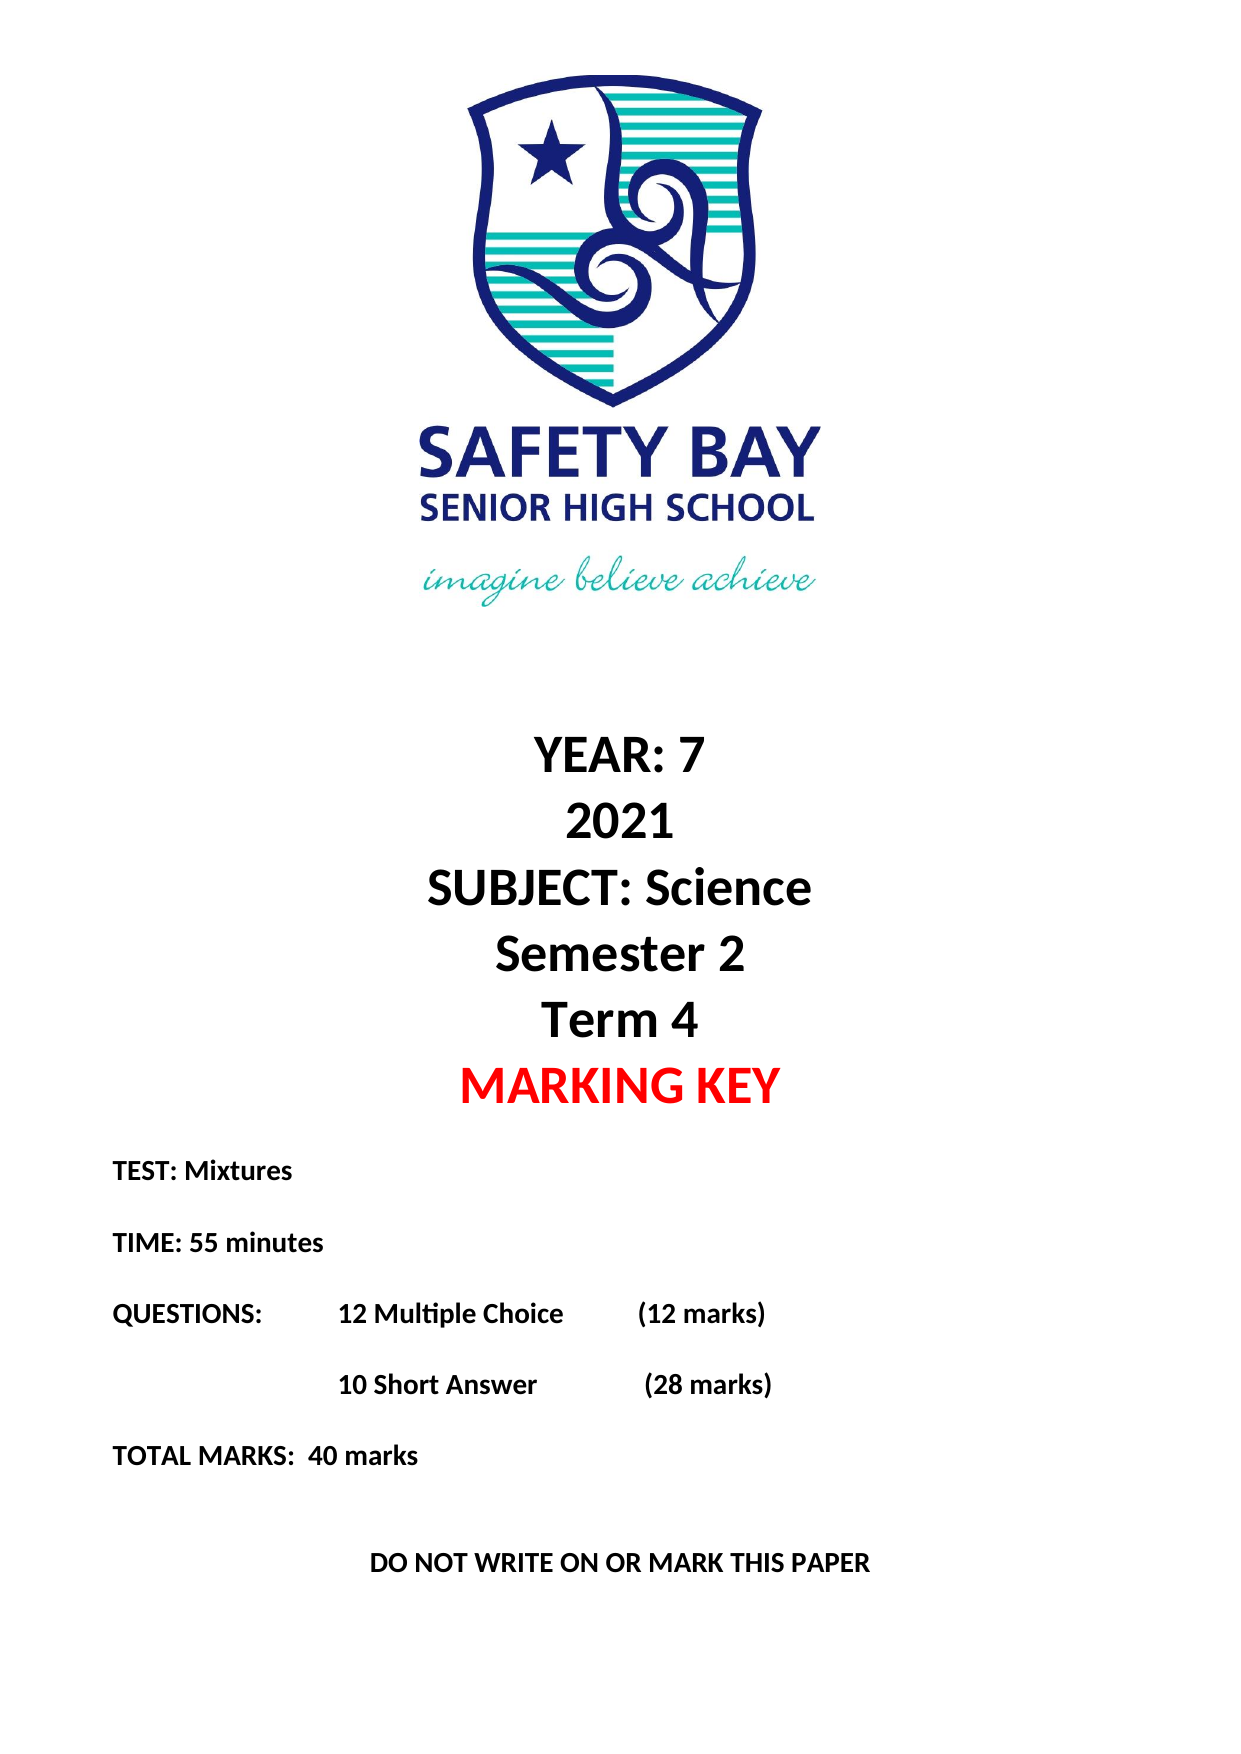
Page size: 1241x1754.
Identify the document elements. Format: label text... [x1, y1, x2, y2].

text Semester 2 [112, 918, 1128, 984]
text YEAR: 7 [112, 720, 1128, 786]
picture [419, 75, 821, 607]
text MARKING KEY [112, 1051, 1128, 1117]
text TEST: Mixtures [112, 1152, 1128, 1188]
text DO NOT WRITE ON OR MARK THIS PAPER [112, 1544, 1128, 1580]
text SUBJECT: Science [112, 852, 1128, 918]
text TOTAL MARKS: 40 marks [112, 1437, 1128, 1473]
text Term 4 [112, 984, 1128, 1051]
text TIME: 55 minutes [112, 1224, 1128, 1259]
text 2021 [112, 786, 1128, 852]
text 10 Short Answer (28 marks) [112, 1366, 1128, 1402]
text QUESTIONS: 12 Multiple Choice (12 marks) [112, 1295, 1128, 1331]
